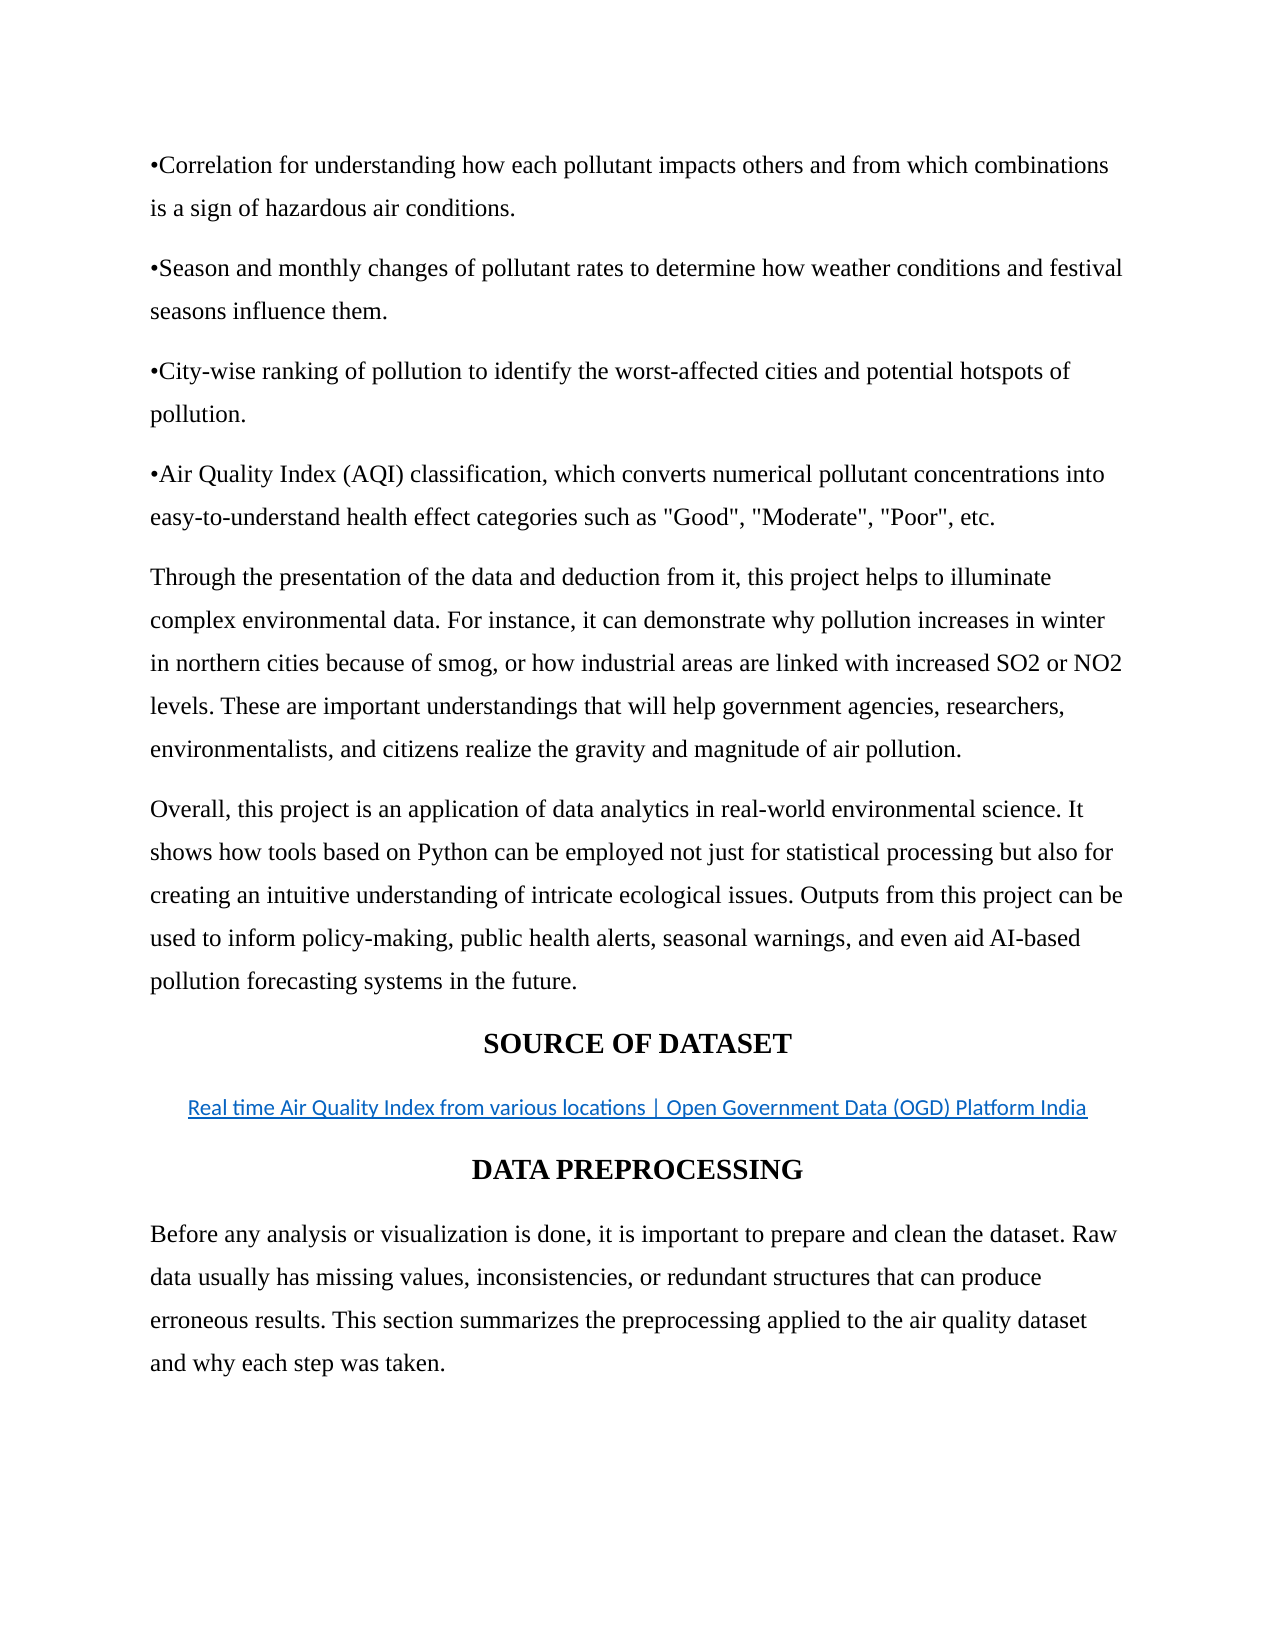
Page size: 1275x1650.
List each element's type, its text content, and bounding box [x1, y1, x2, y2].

text •Air Quality Index (AQI) classification, which converts numerical pollutant concentrations into easy-to-understand health effect categories such as "Good", "Moderate", "Poor", etc. [150, 459, 1125, 531]
text Overall, this project is an application of data analytics in real-world environmental science. It shows how tools based on Python can be employed not just for statistical processing but also for creating an intuitive understanding of intricate ecological issues. Outputs from this project can be used to inform policy-making, public health alerts, seasonal warnings, and even aid AI-based pollution forecasting systems in the future. [150, 794, 1125, 995]
text Real time Air Quality Index from various locations | Open Government Data (OGD) Platform India [150, 1093, 1125, 1121]
text Through the presentation of the data and deduction from it, this project helps to illuminate complex environmental data. For instance, it can demonstrate why pollution increases in winter in northern cities because of smog, or how industrial areas are linked with increased SO2 or NO2 levels. These are important understandings that will help government agencies, researchers, environmentalists, and citizens realize the gravity and magnitude of air pollution. [150, 562, 1125, 763]
text •Correlation for understanding how each pollutant impacts others and from which combinations is a sign of hazardous air conditions. [150, 150, 1125, 222]
text Before any analysis or visualization is done, it is important to prepare and clean the dataset. Raw data usually has missing values, inconsistencies, or redundant structures that can produce erroneous results. This section summarizes the preprocessing applied to the air quality dataset and why each step was taken. [150, 1219, 1125, 1377]
text DATA PREPROCESSING [150, 1152, 1125, 1185]
text •City-wise ranking of pollution to identify the worst-affected cities and potential hotspots of pollution. [150, 356, 1125, 428]
text •Season and monthly changes of pollutant rates to determine how weather conditions and festival seasons influence them. [150, 253, 1125, 325]
text SOURCE OF DATASET [150, 1026, 1125, 1060]
